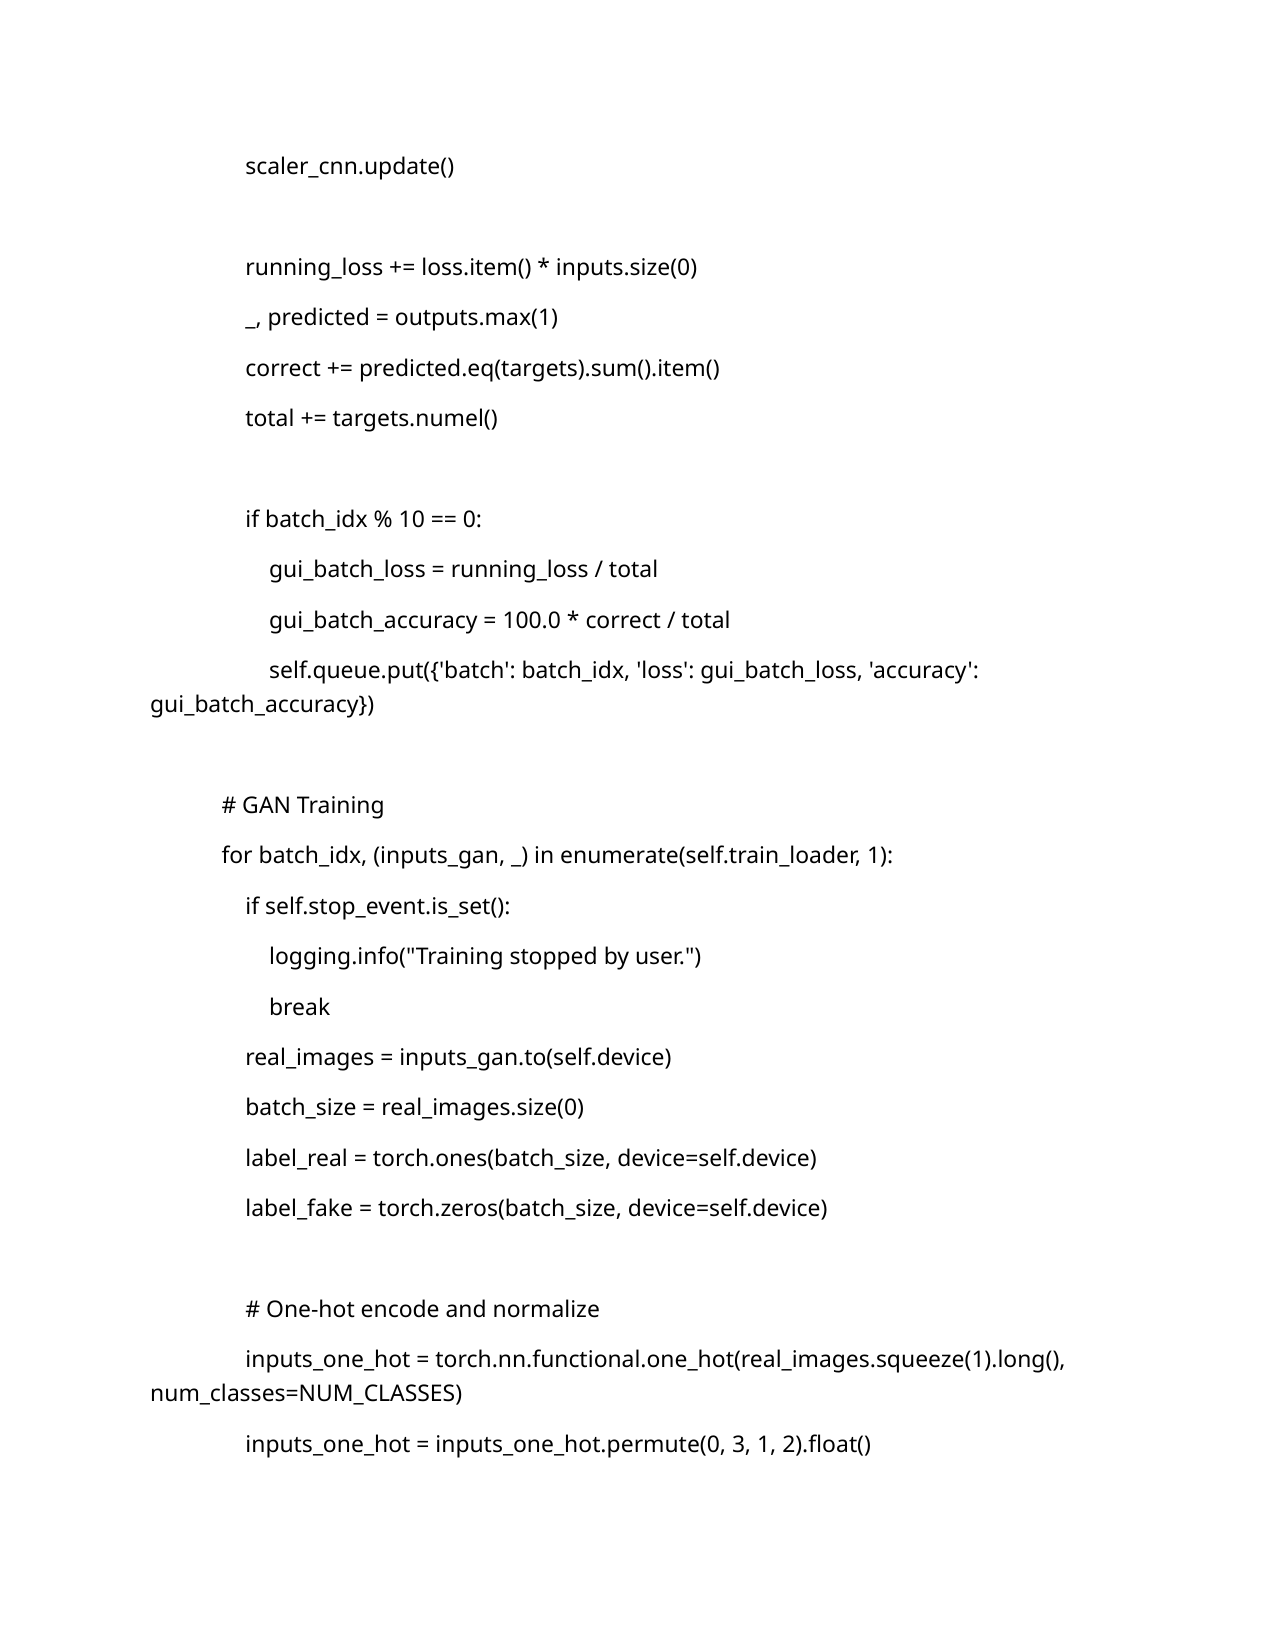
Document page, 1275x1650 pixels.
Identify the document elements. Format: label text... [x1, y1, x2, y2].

text scaler_cnn.update() [150, 150, 1125, 181]
text real_images = inputs_gan.to(self.device) [150, 1041, 1125, 1072]
text # One-hot encode and normalize [150, 1293, 1125, 1324]
text running_loss += loss.item() * inputs.size(0) [150, 251, 1125, 282]
text inputs_one_hot = torch.nn.functional.one_hot(real_images.squeeze(1).long(), num_classes=NUM_CLASSES) [150, 1343, 1125, 1408]
text inputs_one_hot = inputs_one_hot.permute(0, 3, 1, 2).float() [150, 1427, 1125, 1459]
text self.queue.put({'batch': batch_idx, 'loss': gui_batch_loss, 'accuracy': gui_batch_accuracy}) [150, 654, 1125, 719]
text # GAN Training [150, 789, 1125, 820]
text _, predicted = outputs.max(1) [150, 301, 1125, 332]
text if batch_idx % 10 == 0: [150, 503, 1125, 534]
text gui_batch_loss = running_loss / total [150, 553, 1125, 584]
text correct += predicted.eq(targets).sum().item() [150, 352, 1125, 383]
text label_fake = torch.zeros(batch_size, device=self.device) [150, 1192, 1125, 1223]
text for batch_idx, (inputs_gan, _) in enumerate(self.train_loader, 1): [150, 839, 1125, 870]
text batch_size = real_images.size(0) [150, 1091, 1125, 1122]
text gui_batch_accuracy = 100.0 * correct / total [150, 604, 1125, 635]
text break [150, 990, 1125, 1022]
text logging.info("Training stopped by user.") [150, 940, 1125, 971]
text if self.stop_event.is_set(): [150, 889, 1125, 921]
text label_real = torch.ones(batch_size, device=self.device) [150, 1142, 1125, 1173]
text total += targets.numel() [150, 402, 1125, 433]
